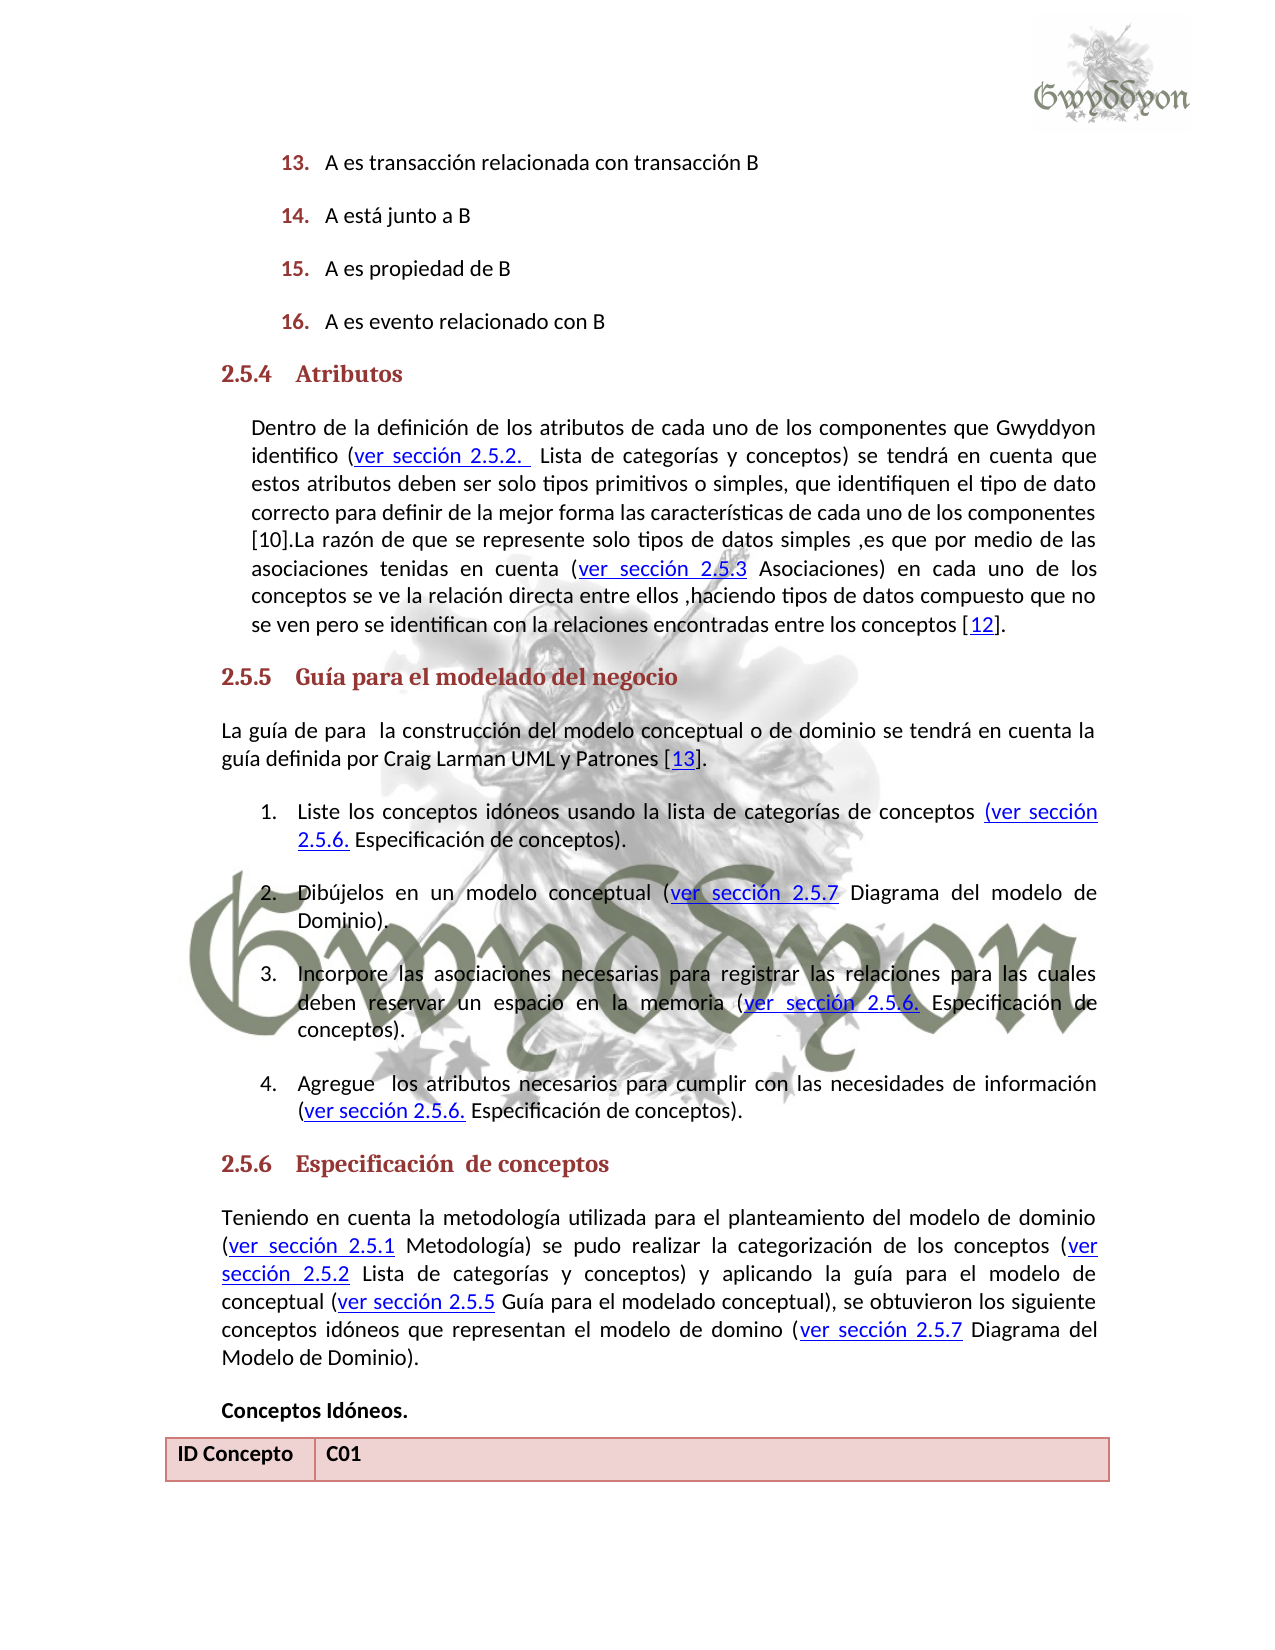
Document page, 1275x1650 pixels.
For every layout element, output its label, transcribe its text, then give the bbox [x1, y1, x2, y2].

list Incorpore las asociaciones necesarias para registrar las relaciones para las cuales deben reservar un espacio en la memoria (ver sección 2.5.6. Especificación de conceptos). [260, 959, 1098, 1044]
list Dibújelos en un modelo conceptual (ver sección 2.5.7 Diagrama del modelo de Dominio). [260, 878, 1098, 934]
subtitle Atributos [221, 360, 1098, 388]
text Dentro de la definición de los atributos de cada uno de los componentes que Gwyddyon identifico (ver sección 2.5.2. Lista de categorías y conceptos) se tendrá en cuenta que estos atributos deben ser solo tipos primitivos o simples, que identifiquen el tipo de dato correcto para definir de la mejor forma las características de cada uno de los componentes [10].La razón de que se represente solo tipos de datos simples ,es que por medio de las asociaciones tenidas en cuenta (ver sección 2.5.3 Asociaciones) en cada uno de los conceptos se ve la relación directa entre ellos ,haciendo tipos de datos compuesto que no se ven pero se identifican con la relaciones encontradas entre los conceptos [12]. [251, 413, 1098, 638]
subtitle Guía para el modelado del negocio [221, 663, 1098, 691]
list A es transacción relacionada con transacción B [281, 148, 1098, 176]
text La guía de para la construcción del modelo conceptual o de dominio se tendrá en cuenta la guía definida por Craig Larman UML y Patrones [13]. [221, 716, 1098, 772]
list A está junto a B [281, 201, 1098, 229]
text Conceptos Idóneos. [221, 1397, 1098, 1424]
list A es evento relacionado con B [281, 307, 1098, 335]
table_header C01 [316, 1439, 1108, 1480]
table_header ID Concepto [167, 1439, 314, 1480]
picture [1032, 14, 1191, 133]
list A es propiedad de B [281, 254, 1098, 282]
subtitle Especificación de conceptos [221, 1150, 1098, 1178]
list Liste los conceptos idóneos usando la lista de categorías de conceptos (ver sección 2.5.6. Especificación de conceptos). [260, 797, 1098, 853]
text Teniendo en cuenta la metodología utilizada para el planteamiento del modelo de dominio (ver sección 2.5.1 Metodología) se pudo realizar la categorización de los conceptos (ver sección 2.5.2 Lista de categorías y conceptos) y aplicando la guía para el modelo de conceptual (ver sección 2.5.5 Guía para el modelado conceptual), se obtuvieron los siguiente conceptos idóneos que representan el modelo de domino (ver sección 2.5.7 Diagrama del Modelo de Dominio). [221, 1203, 1098, 1372]
list Agregue los atributos necesarios para cumplir con las necesidades de información (ver sección 2.5.6. Especificación de conceptos). [260, 1069, 1098, 1125]
picture [177, 479, 1098, 1170]
